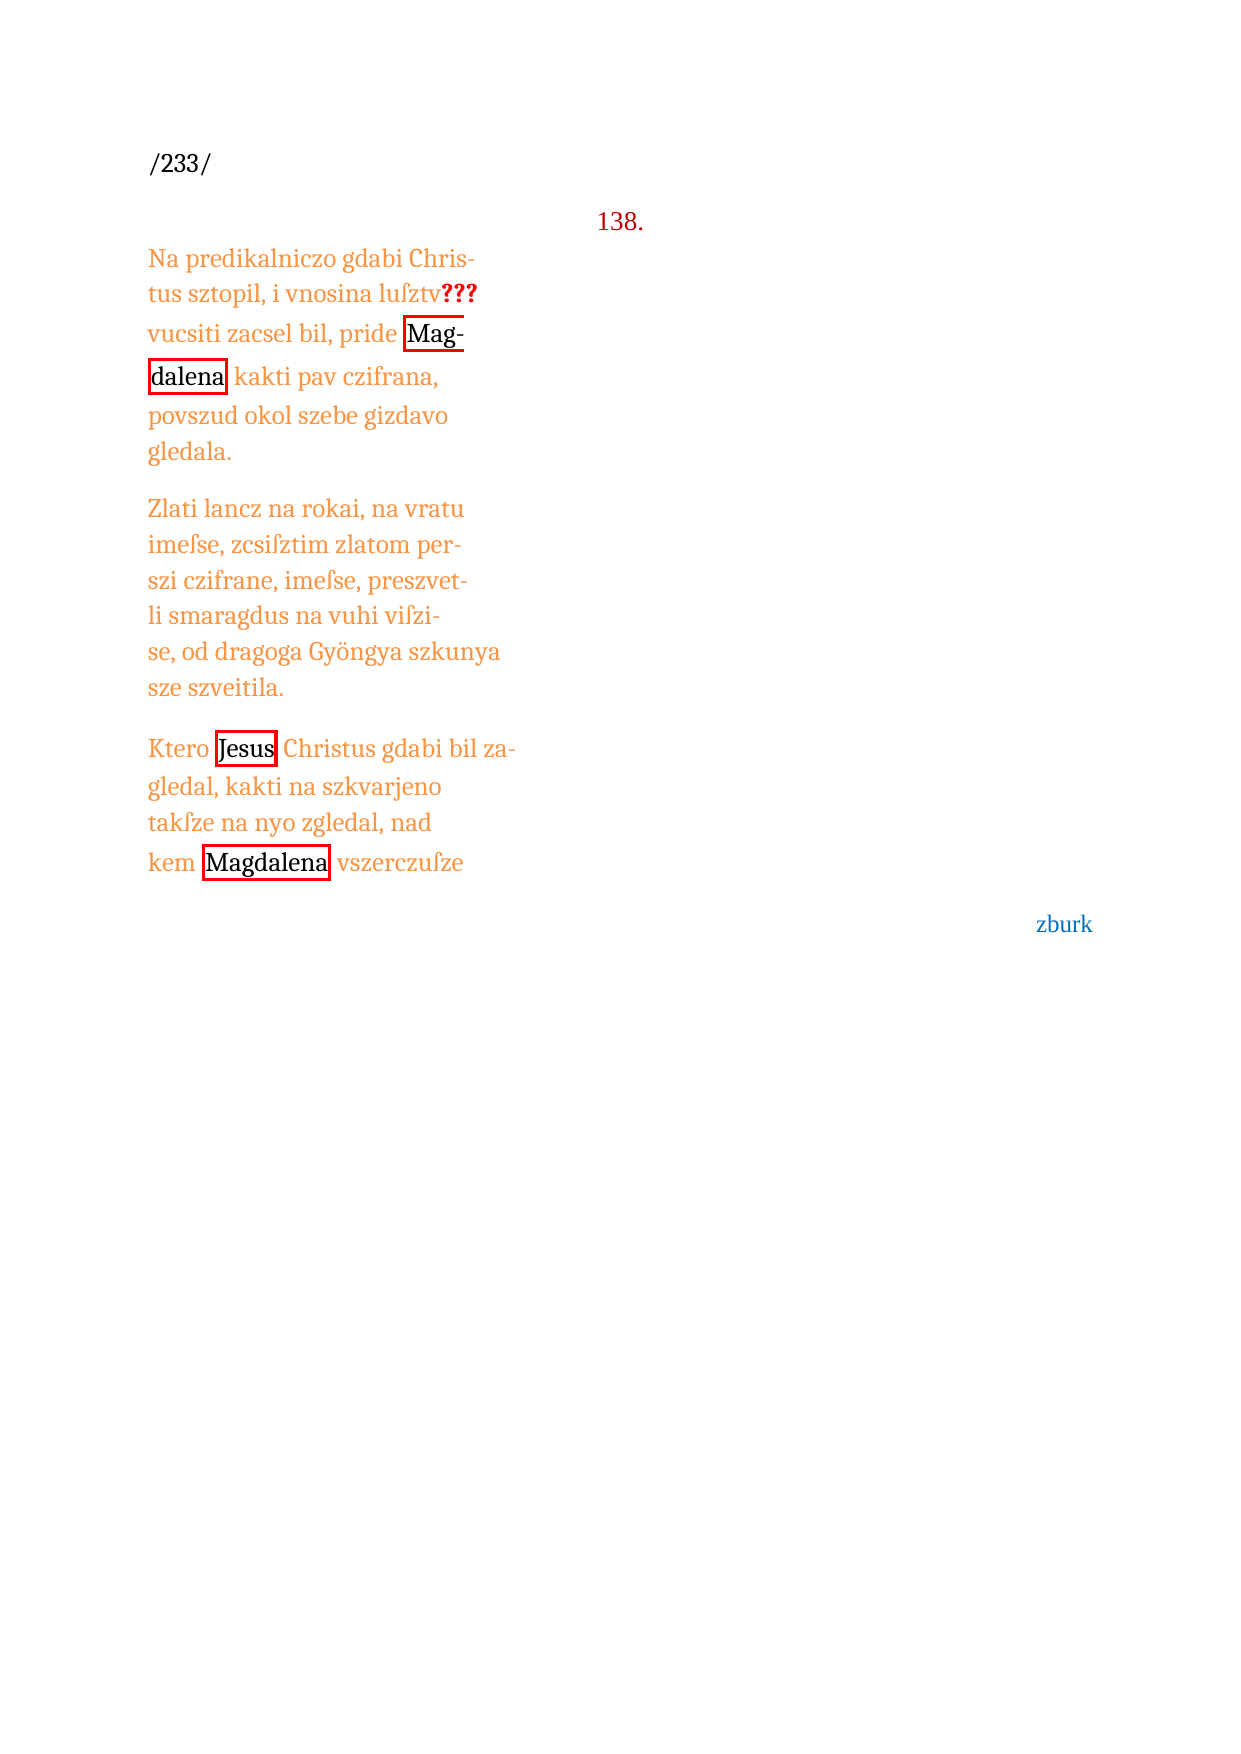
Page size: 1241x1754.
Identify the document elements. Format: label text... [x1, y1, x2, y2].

text Na predikalniczo gdabi Chris- tus sztopil, i vnosina luſztv??? vucsiti zacsel bil, pride Mag- dalena kakti pav czifrana, povszud okol szebe gizdavo gledala. [148, 243, 1093, 467]
text /233/ [148, 148, 1093, 179]
text Zlati lancz na rokai, na vratu imeſse, zcsiſztim zlatom per- szi czifrane, imeſse, preszvet- li smaragdus na vuhi viſzi- se, od dragoga Gyöngya szkunya sze szveitila. [148, 493, 1093, 703]
text 138. [148, 205, 1093, 236]
text zburk [148, 909, 1093, 937]
text Ktero Jesus Christus gdabi bil za- gledal, kakti na szkvarjeno takſze na nyo zgledal, nad kem Magdalena vszerczuſze [148, 729, 1093, 881]
